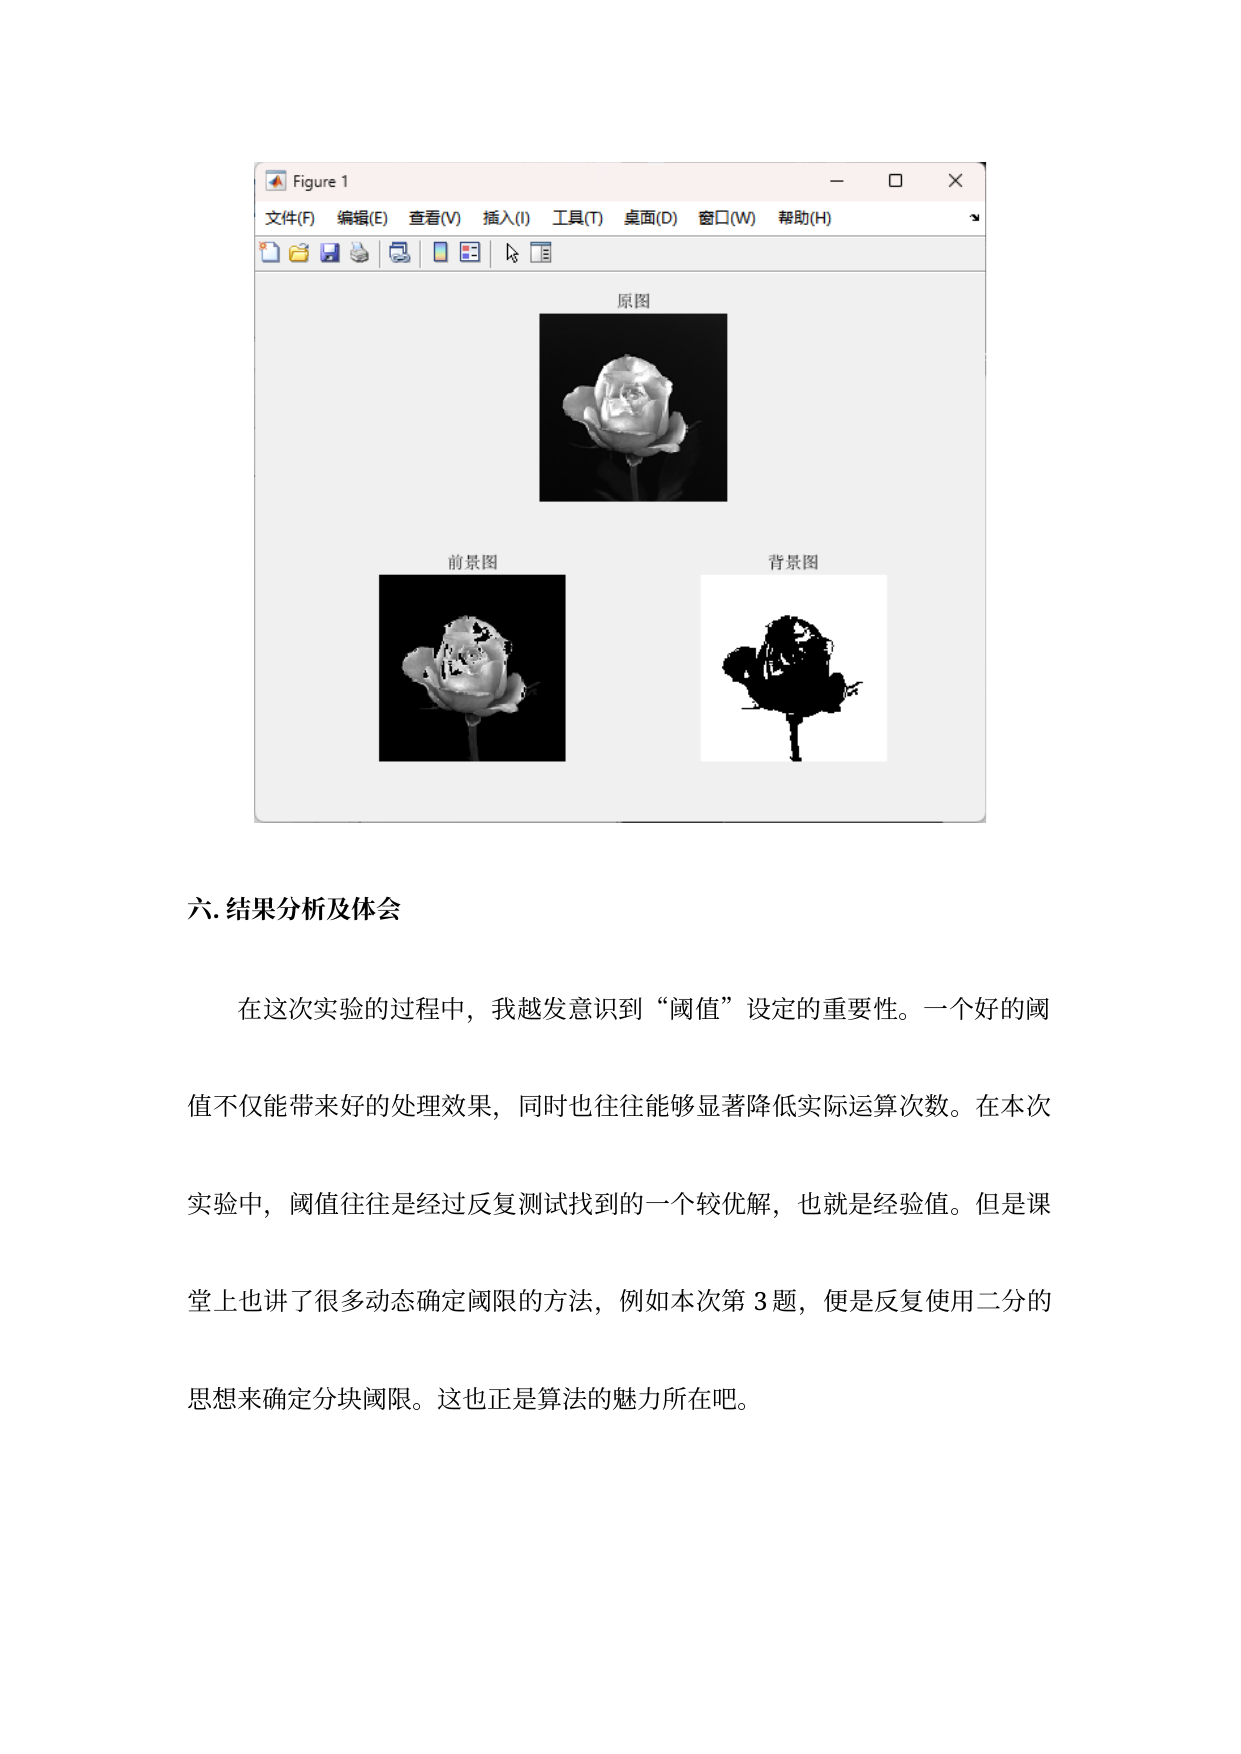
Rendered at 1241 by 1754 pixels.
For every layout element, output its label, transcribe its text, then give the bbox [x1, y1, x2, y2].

picture [254, 162, 987, 823]
text 六. 结果分析及体会 [187, 876, 1027, 941]
text 在这次实验的过程中，我越发意识到“阈值”设定的重要性。一个好的阈值不仅能带来好的处理效果，同时也往往能够显著降低实际运算次数。在本次实验中，阈值往往是经过反复测试找到的一个较优解，也就是经验值。但是课堂上也讲了很多动态确定阈限的方法，例如本次第3题，便是反复使用二分的思想来确定分块阈限。这也正是算法的魅力所在吧。 [187, 975, 1053, 1430]
